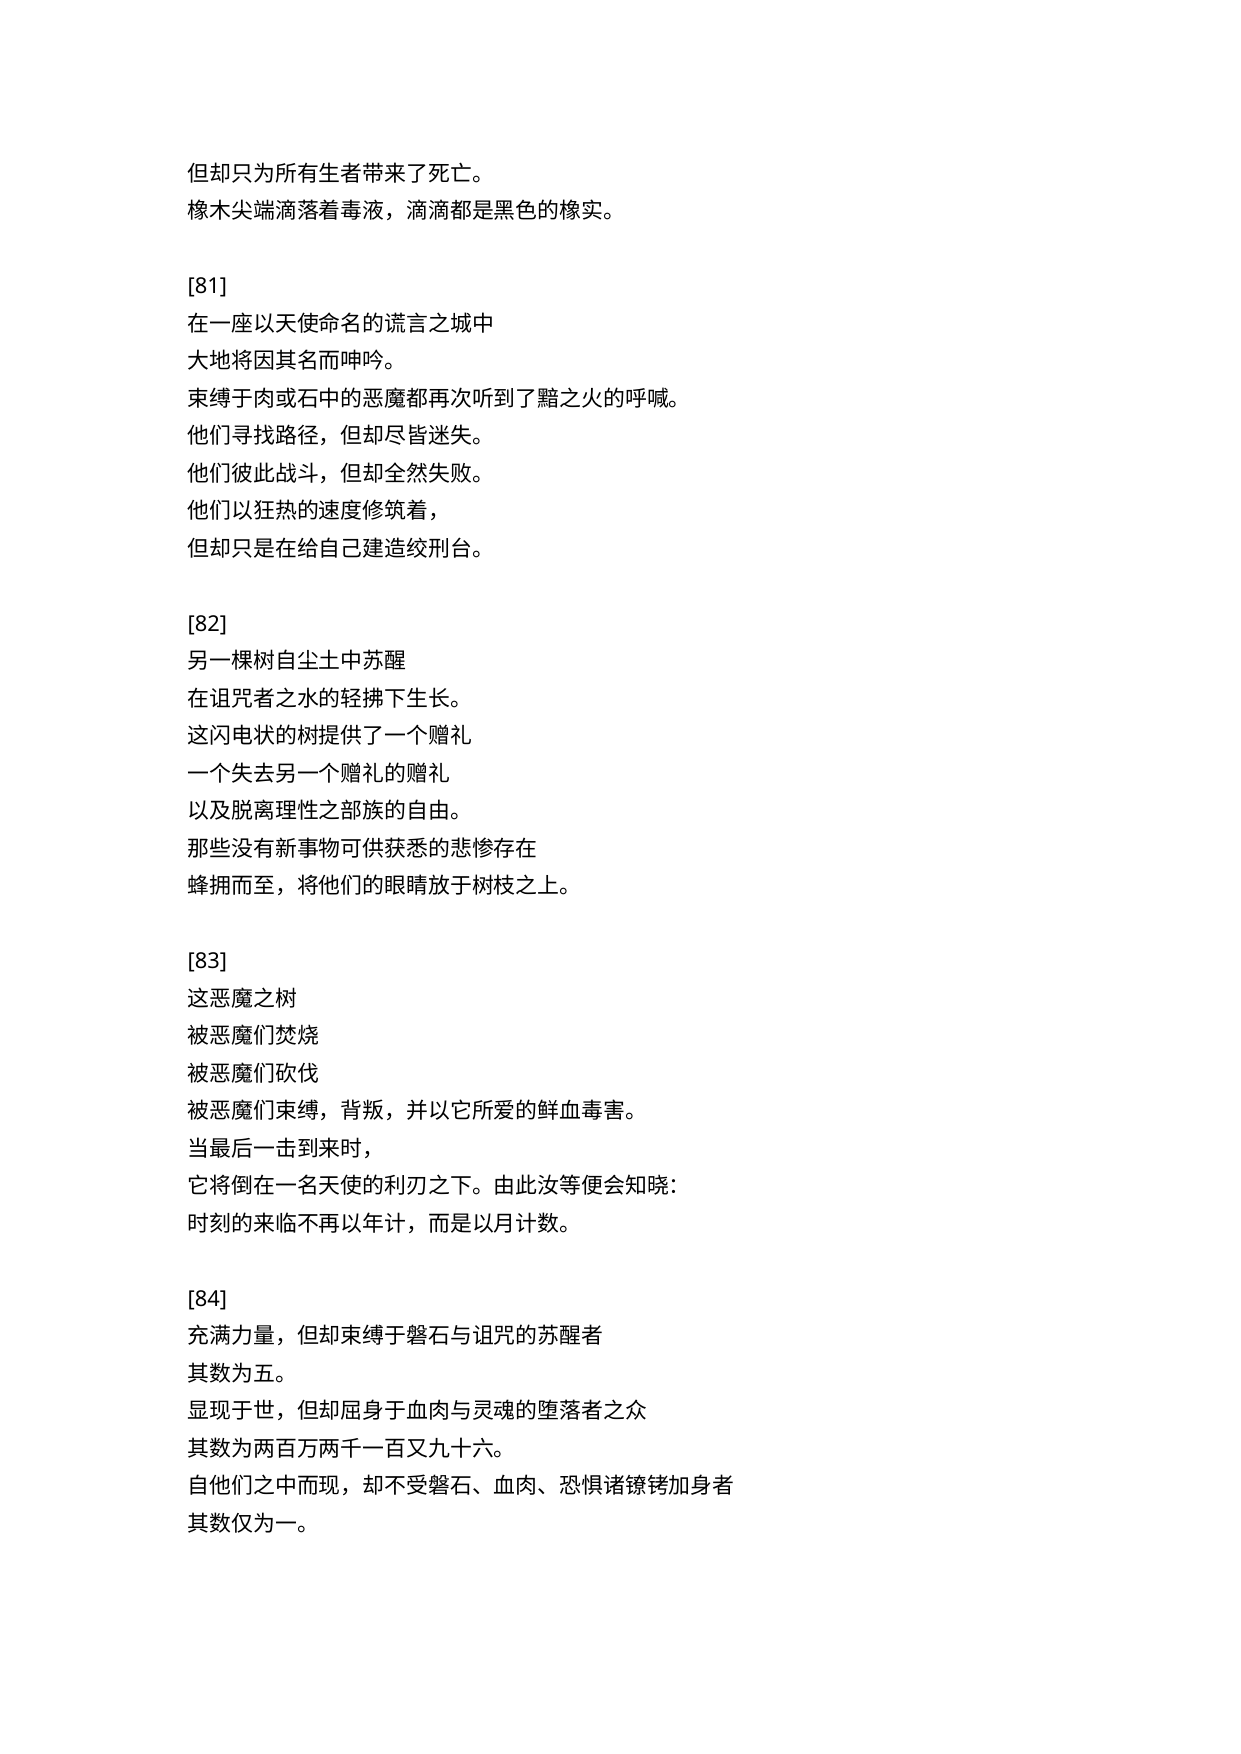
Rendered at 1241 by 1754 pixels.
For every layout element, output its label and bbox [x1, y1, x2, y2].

text [187, 150, 1053, 1575]
